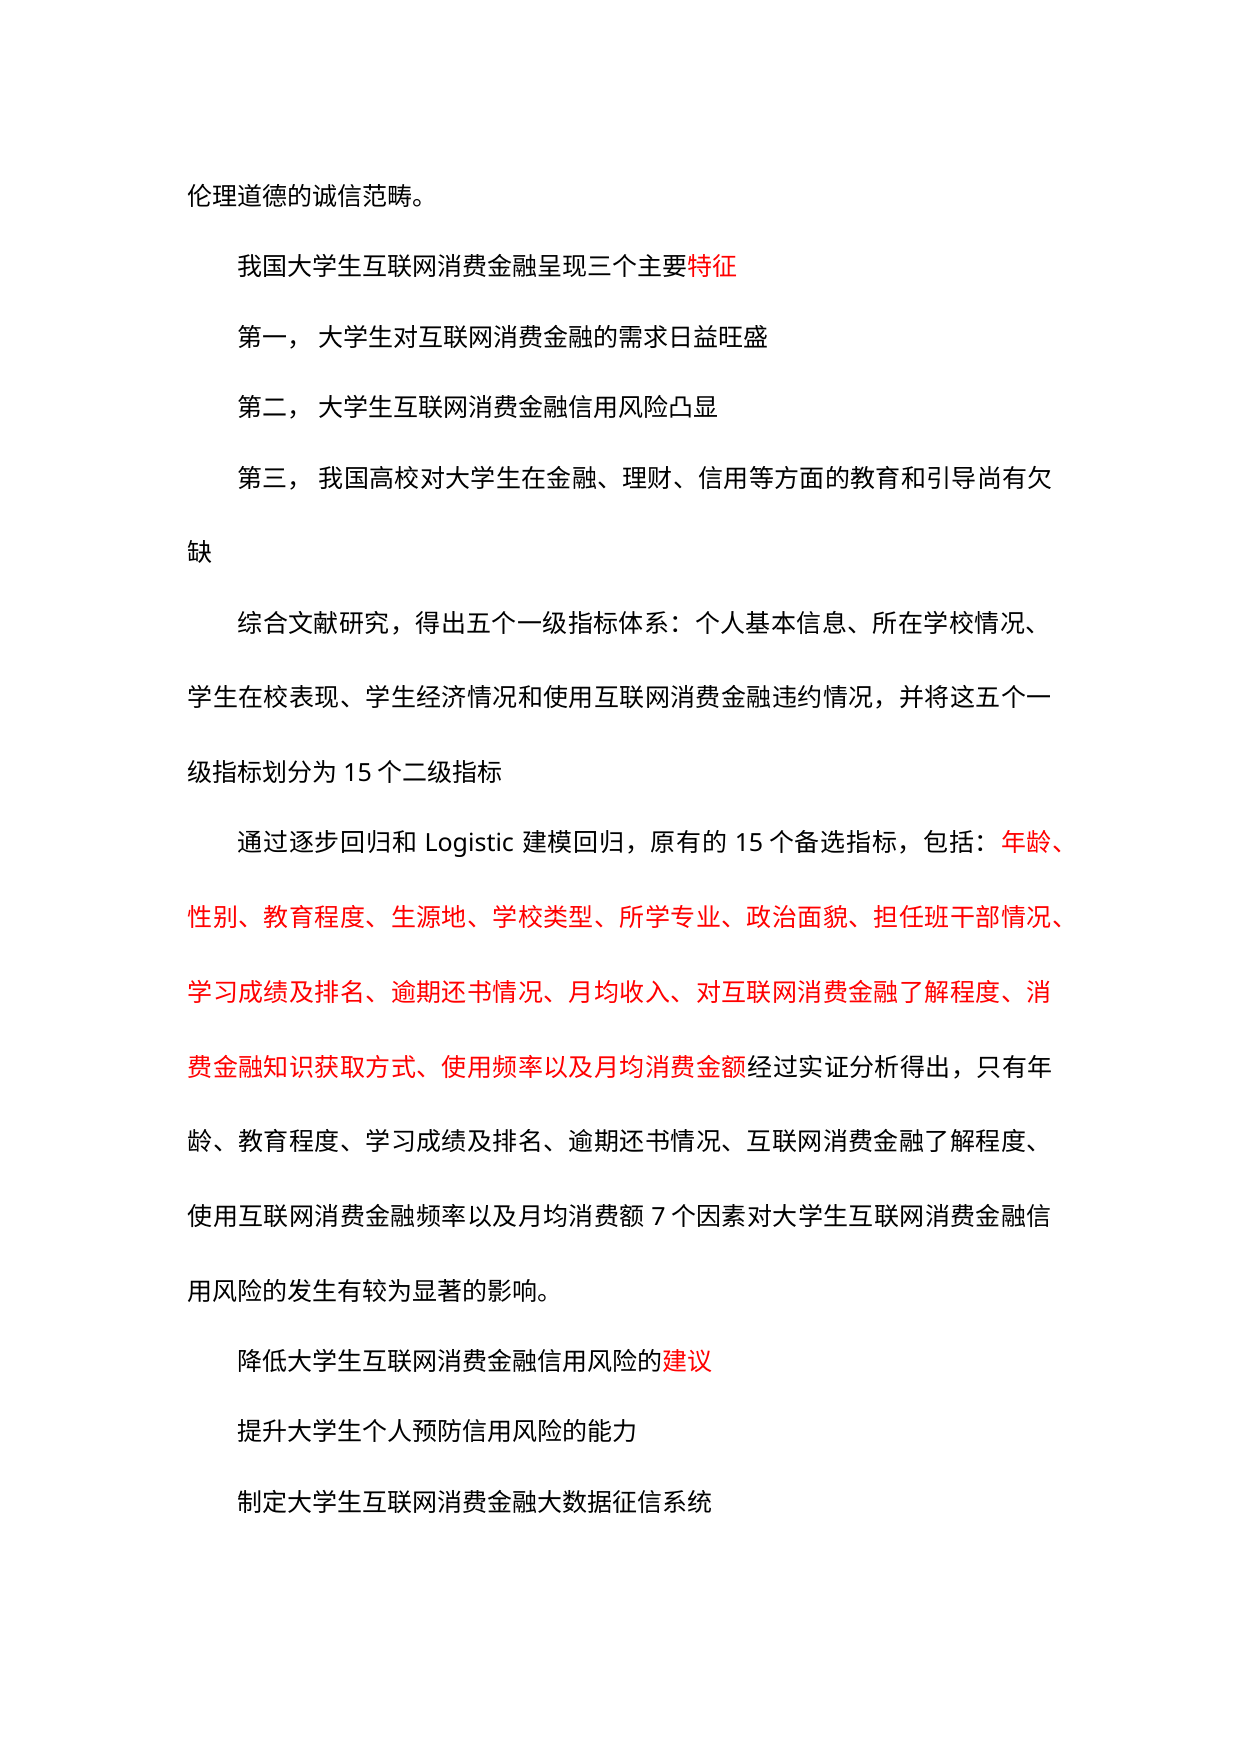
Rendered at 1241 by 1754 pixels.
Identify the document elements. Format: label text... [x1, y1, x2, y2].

text 制定大学生互联网消费金融大数据征信系统 [187, 1468, 1053, 1533]
text 通过逐步回归和 Logistic 建模回归，原有的 15个备选指标，包括：年龄、性别、教育程度、生源地、学校类型、所学专业、政治面貌、担任班干部情况、学习成绩及排名、逾期还书情况、月均收入、对互联网消费金融了解程度、消费金融知识获取方式、使用频率以及月均消费金额经过实证分析得出，只有年龄、教育程度、学习成绩及排名、逾期还书情况、互联网消费金融了解程度、使用互联网消费金融频率以及月均消费额7个因素对大学生互联网消费金融信用风险的发生有较为显著的影响。 [187, 808, 1053, 1322]
text 第二， 大学生互联网消费金融信用风险凸显 [187, 373, 1053, 438]
text 第一， 大学生对互联网消费金融的需求日益旺盛 [187, 303, 1053, 368]
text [187, 162, 1053, 227]
text 降低大学生互联网消费金融信用风险的建议 [187, 1327, 1053, 1392]
text 我国大学生互联网消费金融呈现三个主要特征 [187, 232, 1053, 297]
text 提升大学生个人预防信用风险的能力 [187, 1397, 1053, 1462]
text 综合文献研究，得出五个一级指标体系：个人基本信息、所在学校情况、学生在校表现、学生经济情况和使用互联网消费金融违约情况，并将这五个一级指标划分为 15个二级指标 [187, 589, 1053, 803]
text 第三， 我国高校对大学生在金融、理财、信用等方面的教育和引导尚有欠缺 [187, 444, 1053, 583]
